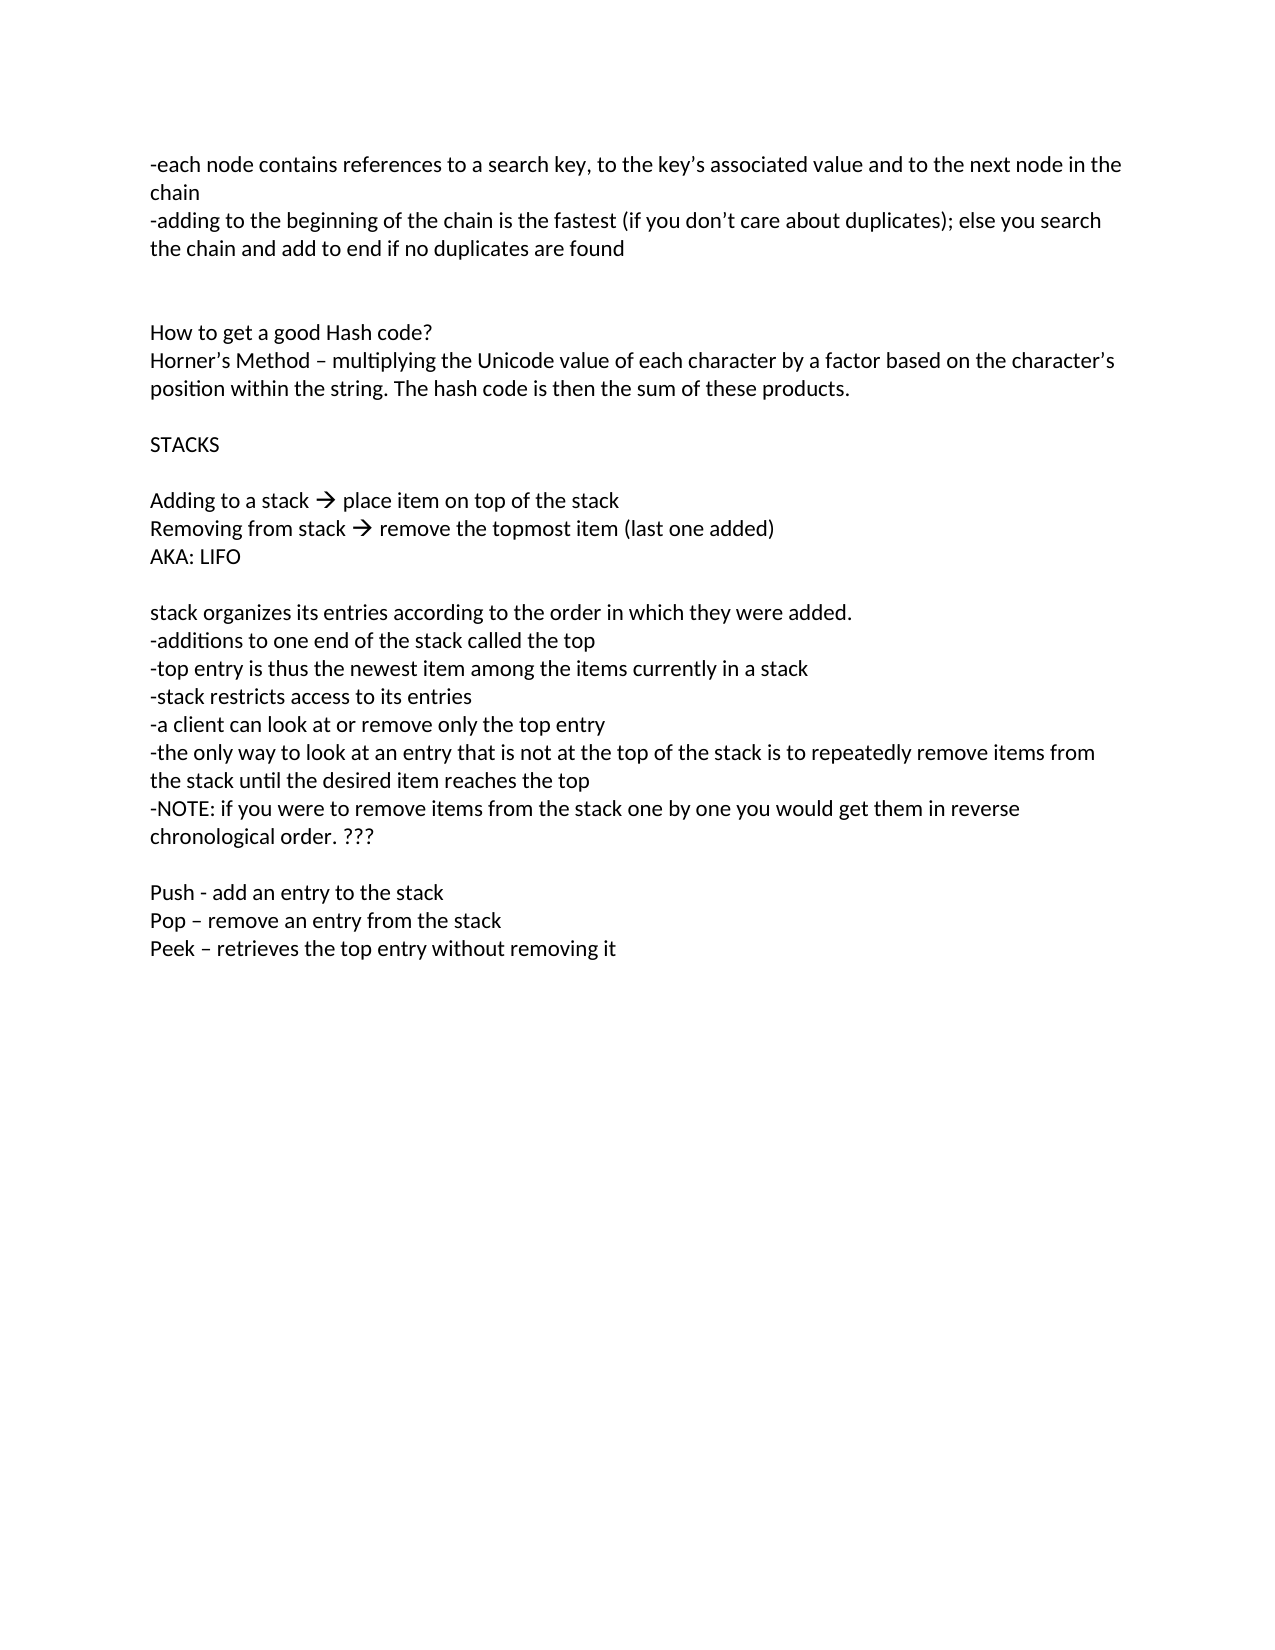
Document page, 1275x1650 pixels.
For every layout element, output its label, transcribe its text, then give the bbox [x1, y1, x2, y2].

text -top entry is thus the newest item among the items currently in a stack [150, 654, 1125, 682]
text Horner’s Method – multiplying the Unicode value of each character by a factor based on the character’s position within the string. The hash code is then the sum of these products. [150, 346, 1125, 402]
text Pop – remove an entry from the stack [150, 907, 1125, 934]
text -a client can look at or remove only the top entry [150, 710, 1125, 738]
text STACKS [150, 430, 1125, 458]
text Removing from stack remove the topmost item (last one added) [150, 514, 1125, 542]
text -adding to the beginning of the chain is the fastest (if you don’t care about duplicates); else you search the chain and add to end if no duplicates are found [150, 206, 1125, 262]
text Push - add an entry to the stack [150, 878, 1125, 907]
text -NOTE: if you were to remove items from the stack one by one you would get them in reverse chronological order. ??? [150, 794, 1125, 851]
text -stack restricts access to its entries [150, 682, 1125, 710]
text AKA: LIFO [150, 542, 1125, 570]
text stack organizes its entries according to the order in which they were added. [150, 598, 1125, 626]
text Adding to a stack place item on top of the stack [150, 486, 1125, 514]
text Peek – retrieves the top entry without removing it [150, 934, 1125, 963]
text -the only way to look at an entry that is not at the top of the stack is to repeatedly remove items from the stack until the desired item reaches the top [150, 738, 1125, 794]
text -additions to one end of the stack called the top [150, 626, 1125, 654]
text -each node contains references to a search key, to the key’s associated value and to the next node in the chain [150, 150, 1125, 206]
text How to get a good Hash code? [150, 318, 1125, 346]
